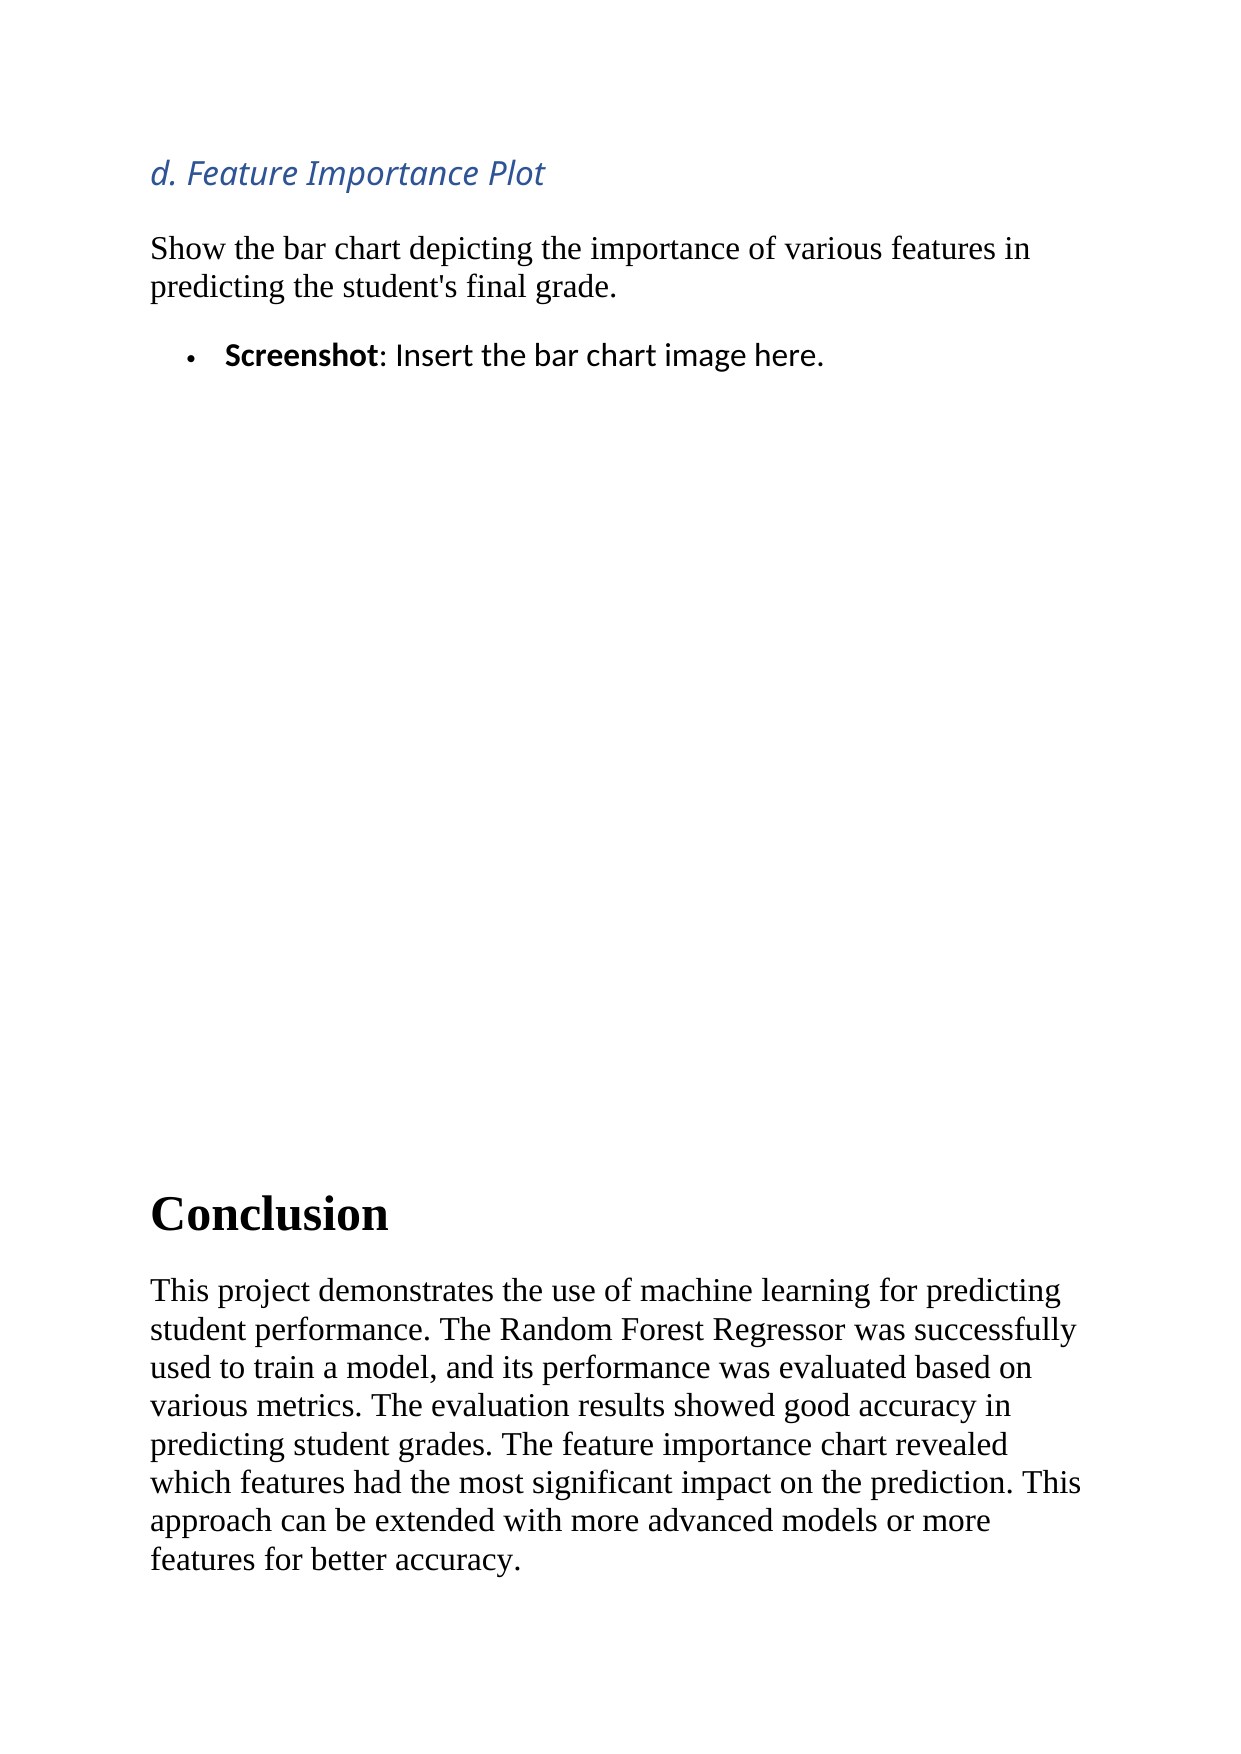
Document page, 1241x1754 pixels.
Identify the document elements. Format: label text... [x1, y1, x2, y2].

subtitle Conclusion [150, 1184, 1090, 1241]
subtitle d. Feature Importance Plot [150, 150, 1090, 195]
list Screenshot: Insert the bar chart image here. [187, 334, 1090, 375]
text Show the bar chart depicting the importance of various features in predicting the student's final grade. [150, 228, 1090, 305]
text This project demonstrates the use of machine learning for predicting student performance. The Random Forest Regressor was successfully used to train a model, and its performance was evaluated based on various metrics. The evaluation results showed good accuracy in predicting student grades. The feature importance chart revealed which features had the most significant impact on the prediction. This approach can be extended with more advanced models or more features for better accuracy. [150, 1271, 1090, 1577]
